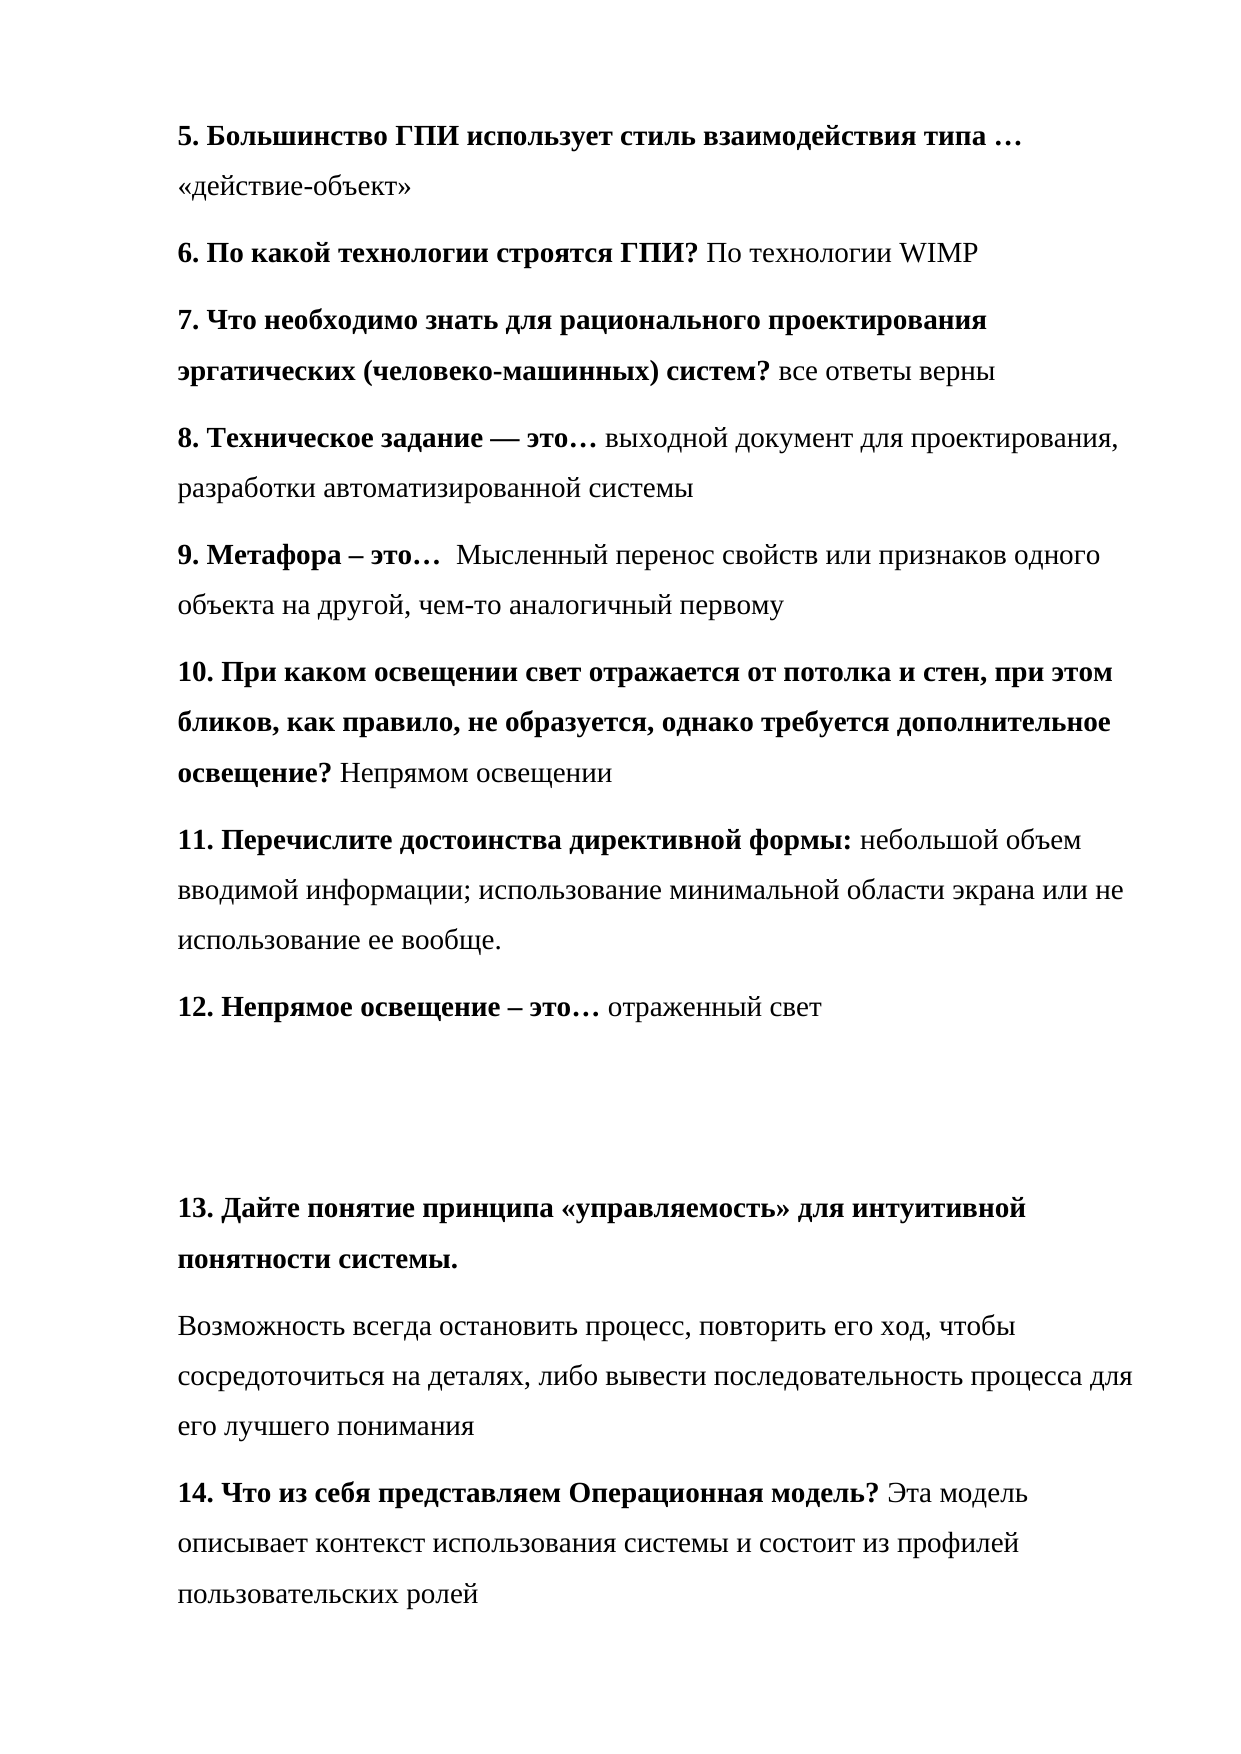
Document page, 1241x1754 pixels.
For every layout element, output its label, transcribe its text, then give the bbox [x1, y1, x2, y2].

text Возможность всегда остановить процесс, повторить его ход, чтобы сосредоточиться на деталях, либо вывести последовательность процесса для его лучшего понимания [177, 1308, 1152, 1442]
text 13. Дайте понятие принципа «управляемость» для интуитивной понятности системы. [177, 1190, 1152, 1274]
text 10. При каком освещении свет отражается от потолка и стен, при этом бликов, как правило, не образуется, однако требуется дополнительное освещение? Непрямом освещении [177, 654, 1152, 788]
text 8. Техническое задание — это… выходной документ для проектирования, разработки автоматизированной системы [177, 420, 1152, 503]
text 11. Перечислите достоинства директивной формы: небольшой объем вводимой информации; использование минимальной области экрана или не использование ее вообще. [177, 822, 1152, 956]
text 14. Что из себя представляем Операционная модель? Эта модель описывает контекст использования системы и состоит из профилей пользовательских ролей [177, 1475, 1152, 1609]
text 12. Непрямое освещение – это… отраженный свет [177, 989, 1152, 1023]
text 6. По какой технологии строятся ГПИ? По технологии WIMP [177, 235, 1152, 269]
text 5. Большинство ГПИ использует стиль взаимодействия типа … «действие-объект» [177, 118, 1152, 202]
text 9. Метафора – это… Мысленный перенос свойств или признаков одного объекта на другой, чем-то аналогичный первому [177, 537, 1152, 621]
text 7. Что необходимо знать для рационального проектирования эргатических (человеко-машинных) систем? все ответы верны [177, 302, 1152, 386]
